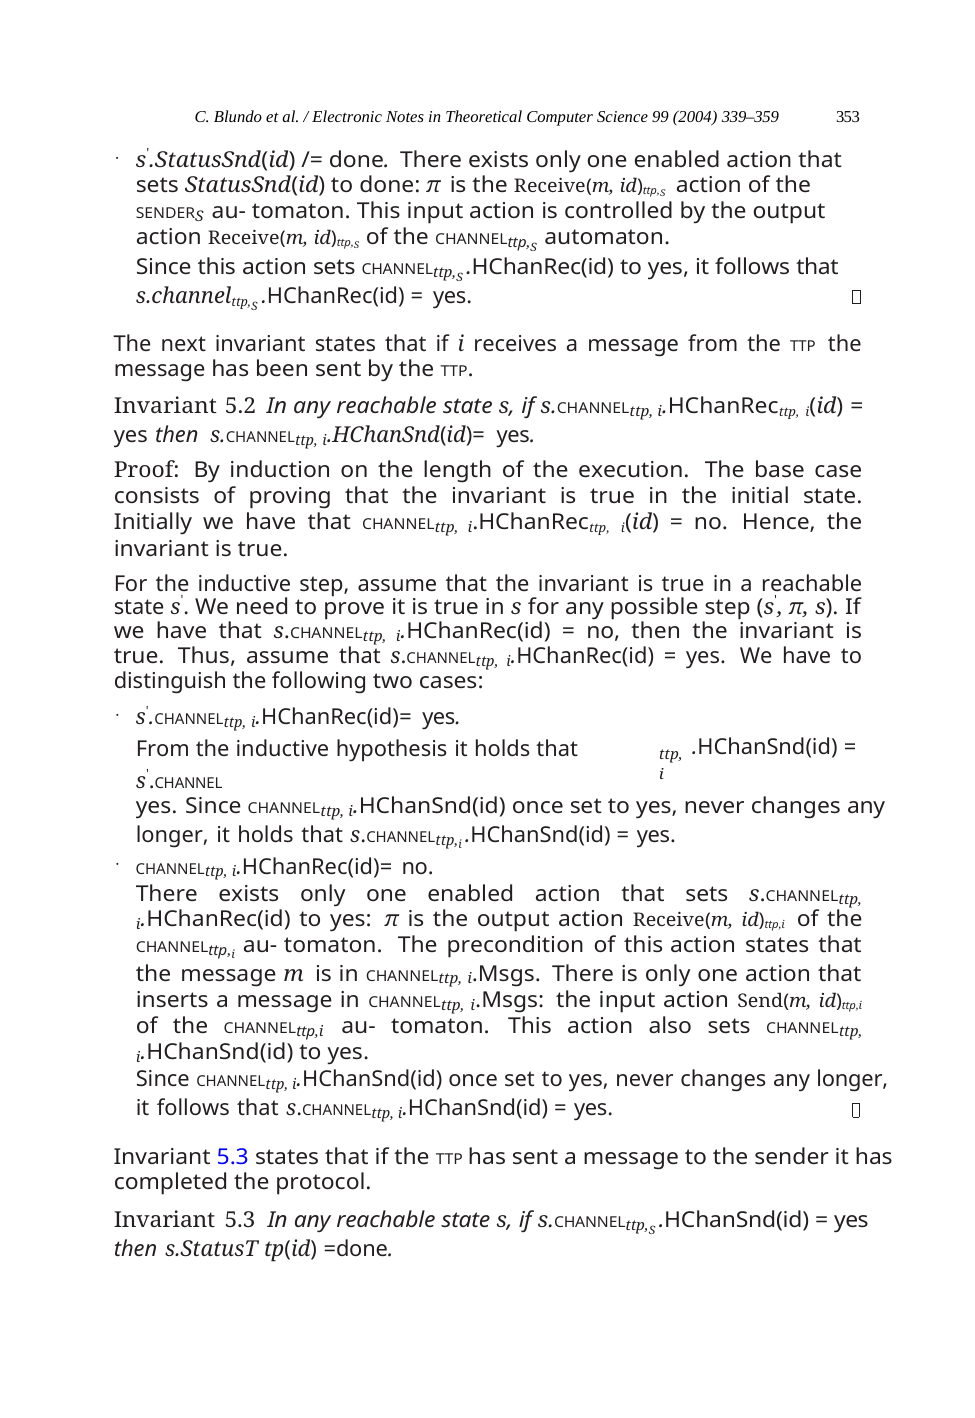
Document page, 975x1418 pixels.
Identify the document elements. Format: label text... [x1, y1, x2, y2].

text then s.StatusT tp(id) =done. [113, 1233, 898, 1262]
list s'.channelttp, i.HChanRec(id)= yes. [116, 702, 898, 730]
text ttp, i [659, 744, 691, 784]
text The next invariant states that if i receives a message from the ttp the message has been sent by the ttp. [113, 330, 862, 383]
text Proof: By induction on the length of the execution. The base case consists of proving that the invariant is true in the initial state. Initially we have that channelttp, i.HChanRecttp, i(id) = no. Hence, the invariant is true. [113, 457, 862, 563]
text it follows that s.channelttp, i.HChanSnd(id) = yes. [136, 1092, 898, 1121]
text yes. Since channelttp, i.HChanSnd(id) once set to yes, never changes any [136, 795, 898, 818]
text There exists only one enabled action that sets s.channelttp, i.HChanRec(id) to yes: π is the output action Receive(m, id)ttp,i of the channelttp,i au- tomaton. The precondition of this action states that the message m is in channelttp, i.Msgs. There is only one action that inserts a message in channelttp, i.Msgs: the input action Send(m, id)ttp,i of the channelttp,i au- tomaton. This action also sets channelttp, i.HChanSnd(id) to yes. [136, 881, 862, 1067]
text s.channelttp,S .HChanRec(id) = yes. [136, 280, 898, 310]
text yes then s.channelttp, i.HChanSnd(id)= yes. [113, 419, 898, 448]
text Invariant 5.3 states that if the ttp has sent a message to the sender it has completed the protocol. [113, 1143, 898, 1196]
list s'.StatusSnd(id) /= done. There exists only one enabled action that sets StatusSnd(id) to done: π is the Receive(m, id)ttp,S action of the senderS au- tomaton. This input action is controlled by the output action Receive(m, id)ttp,S of the channelttp,S automaton. [115, 146, 879, 255]
text From the inductive hypothesis it holds that s'.channel [136, 730, 658, 795]
text Invariant 5.3 In any reachable state s, if s.channelttp,S .HChanSnd(id) = yes [113, 1203, 898, 1233]
text .HChanSnd(id) = [692, 730, 898, 761]
text Since this action sets channelttp,S .HChanRec(id) to yes, it follows that [136, 255, 898, 280]
text Since channelttp, i.HChanSnd(id) once set to yes, never changes any longer, [136, 1067, 898, 1092]
text longer, it holds that s.channelttp,i .HChanSnd(id) = yes. [136, 818, 898, 849]
text Invariant 5.2 In any reachable state s, if s.channelttp, i.HChanRecttp, i(id) = [113, 390, 898, 419]
text For the inductive step, assume that the invariant is true in a reachable state s'. We need to prove it is true in s for any possible step (s', π, s). If we have that s.channelttp, i.HChanRec(id) = no, then the invariant is true. Thus, assume that s.channelttp, i.HChanRec(id) = yes. We have to distinguish the following two cases: [113, 572, 862, 695]
list channelttp, i.HChanRec(id)= no. [116, 851, 898, 880]
